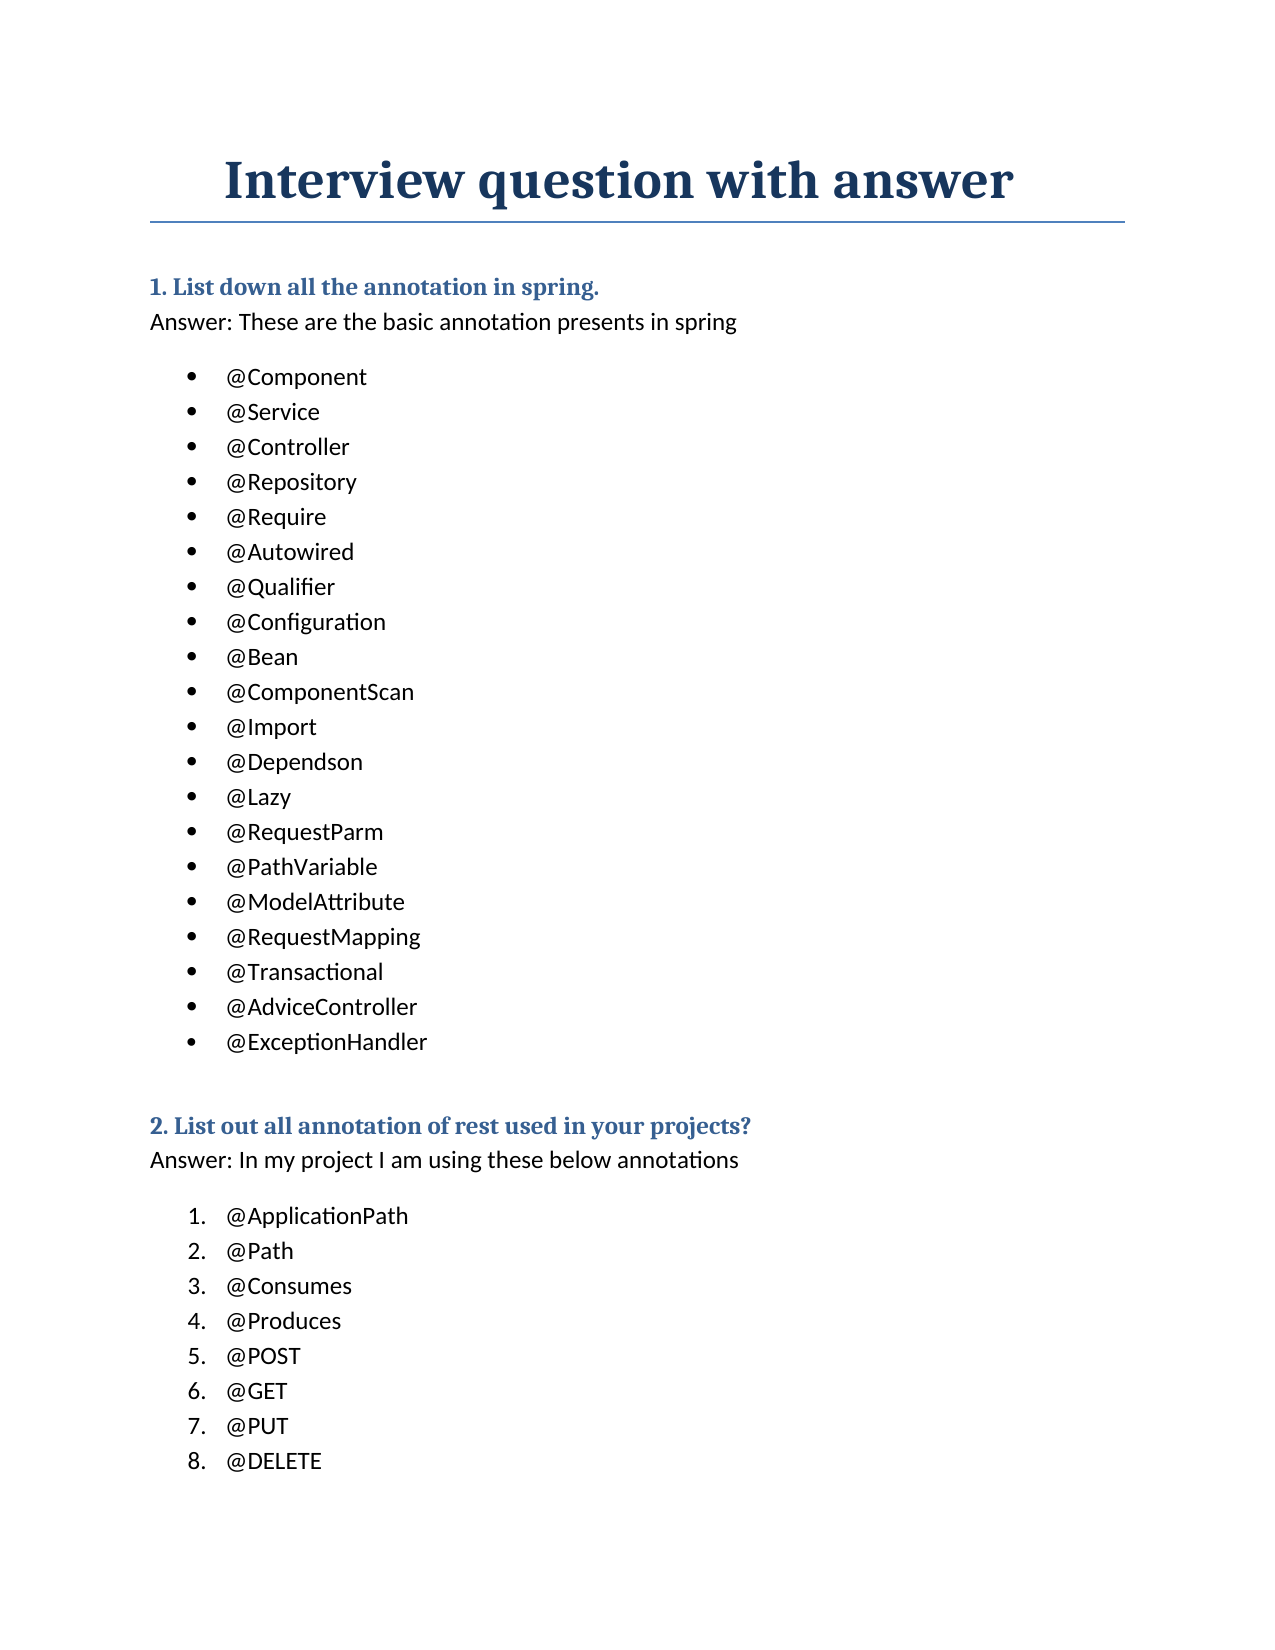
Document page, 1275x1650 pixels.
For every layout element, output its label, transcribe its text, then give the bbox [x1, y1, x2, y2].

list @Dependson [187, 747, 1125, 777]
subtitle 1. List down all the annotation in spring. [150, 273, 1125, 301]
subtitle 2. List out all annotation of rest used in your projects? [150, 1112, 1125, 1140]
list @Consumes [187, 1270, 1125, 1301]
title Interview question with answer [150, 150, 1125, 221]
list @Repository [187, 467, 1125, 497]
list @Qualifier [187, 572, 1125, 602]
list @DELETE [187, 1445, 1125, 1476]
list @Transactional [187, 957, 1125, 987]
list @Service [187, 397, 1125, 427]
list @PUT [187, 1410, 1125, 1441]
list @GET [187, 1375, 1125, 1406]
list @Require [187, 502, 1125, 532]
list @ModelAttribute [187, 887, 1125, 917]
list @ApplicationPath [187, 1200, 1125, 1231]
list @Configuration [187, 607, 1125, 637]
text Answer: In my project I am using these below annotations [150, 1144, 1125, 1175]
text Answer: These are the basic annotation presents in spring [150, 306, 1125, 336]
list @RequestMapping [187, 922, 1125, 952]
list @Bean [187, 642, 1125, 672]
list @Import [187, 712, 1125, 742]
list @RequestParm [187, 817, 1125, 847]
list @PathVariable [187, 852, 1125, 882]
list @Lazy [187, 782, 1125, 812]
list @Controller [187, 432, 1125, 462]
list @ExceptionHandler [187, 1027, 1125, 1057]
list @Component [187, 362, 1125, 392]
list @Path [187, 1235, 1125, 1266]
list @ComponentScan [187, 677, 1125, 707]
list @Autowired [187, 537, 1125, 567]
list @Produces [187, 1305, 1125, 1336]
list @AdviceController [187, 992, 1125, 1022]
list @POST [187, 1340, 1125, 1371]
